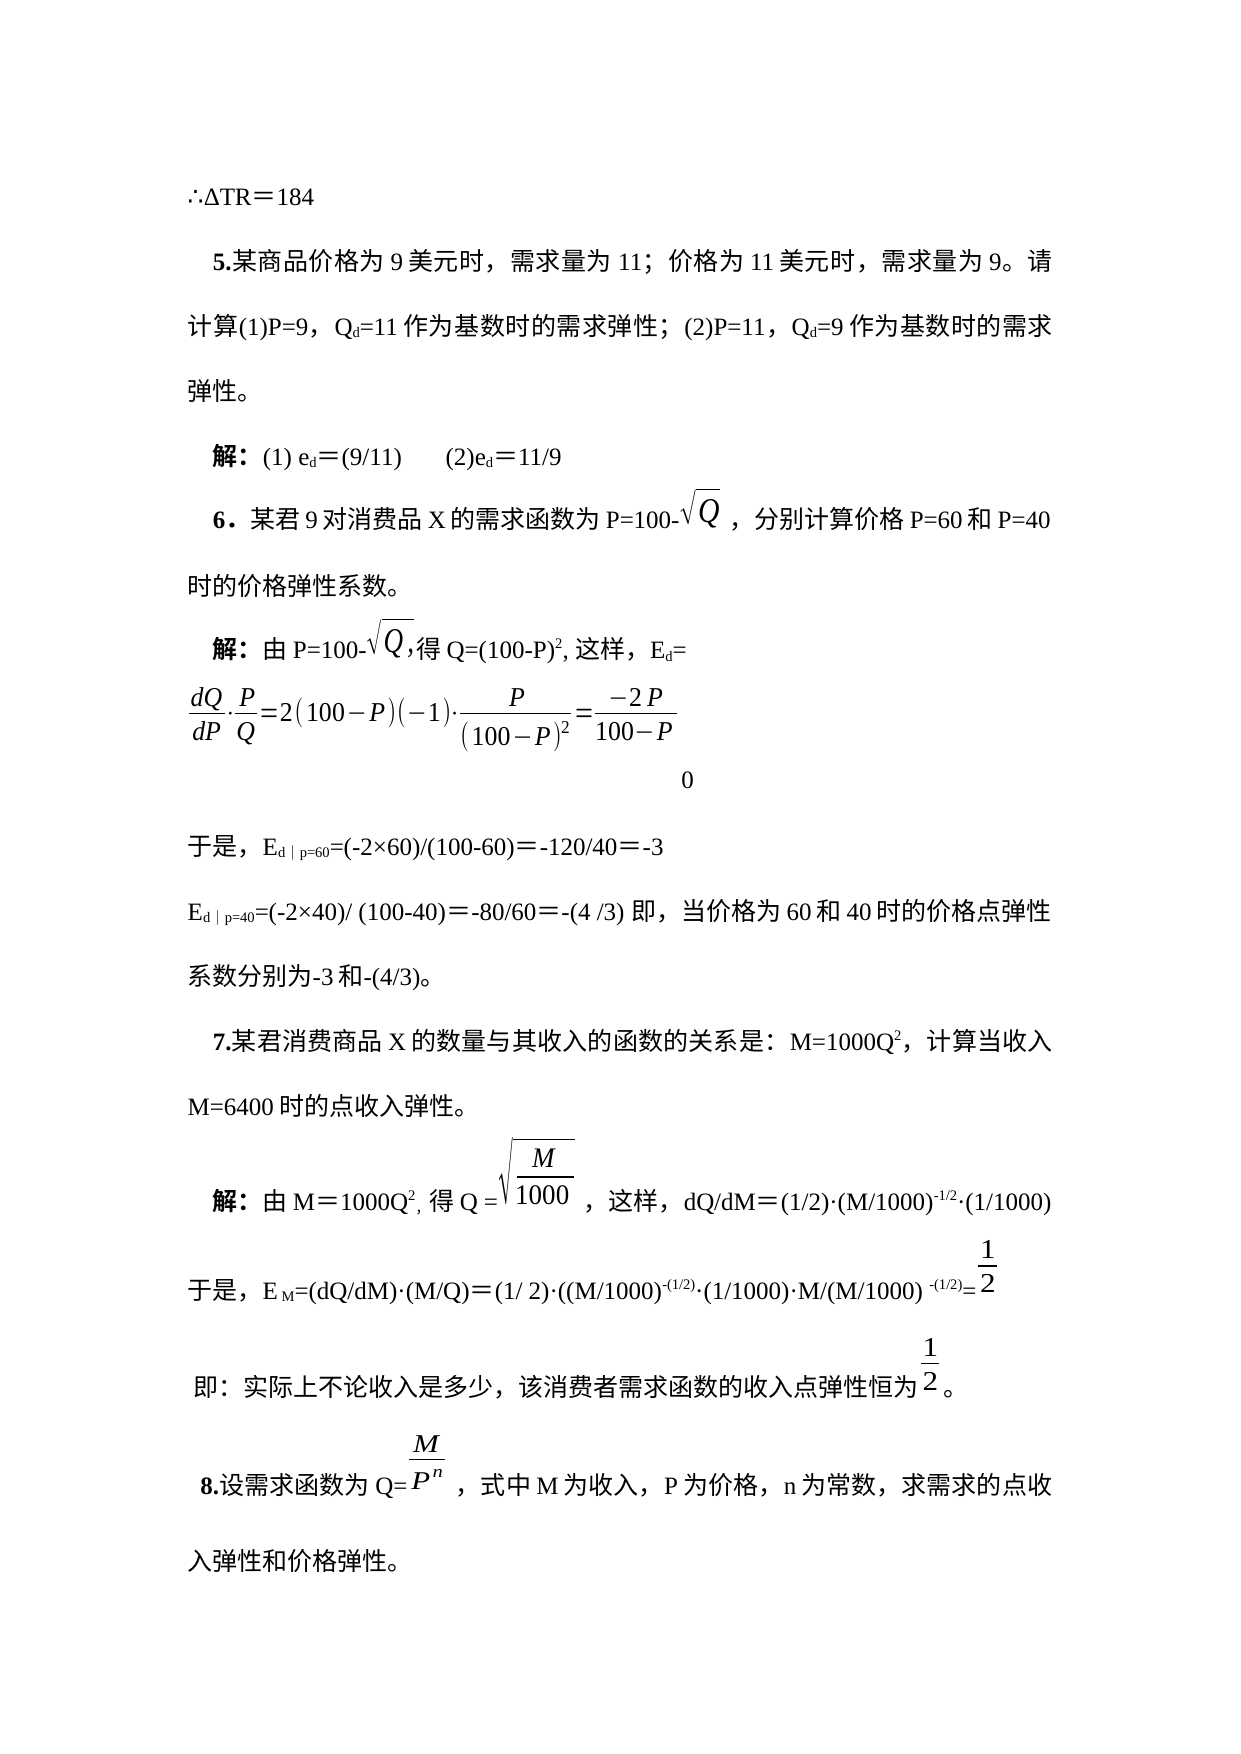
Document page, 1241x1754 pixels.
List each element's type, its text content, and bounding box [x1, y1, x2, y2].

text ∴ΔTR＝184 [187, 162, 1053, 227]
text 于是，Ed｜p=60=(-2×60)/(100-60)＝-120/40＝-3 [187, 812, 1053, 877]
text 解：由M＝1000Q2，得Q = ，这样，dQ/dM＝(1/2)·(M/1000)-1/2·(1/1000) [187, 1137, 1053, 1234]
text 5.某商品价格为9美元时，需求量为11；价格为11美元时，需求量为9。请计算(1)P=9，Qd=11作为基数时的需求弹性；(2)P=11，Qd=9作为基数时的需求弹性。 [187, 227, 1053, 422]
text 8.设需求函数为Q= ，式中M为收入，P为价格，n为常数，求需求的点收入弹性和价格弹性。 [187, 1429, 1053, 1592]
text 7.某君消费商品X的数量与其收入的函数的关系是：M=1000Q2，计算当收入M=6400时的点收入弹性。 [187, 1007, 1053, 1137]
text 6．某君9对消费品X的需求函数为P=100- ，分别计算价格P=60和P=40时的价格弹性系数。 [187, 487, 1053, 617]
text Ed｜p=40=(-2×40)/ (100-40)＝-80/60＝-(4 /3) 即，当价格为60和40时的价格点弹性系数分别为-3和-(4/3)。 [187, 877, 1053, 1007]
text 即：实际上不论收入是多少，该消费者需求函数的收入点弹性恒为。 [187, 1332, 1053, 1429]
text 于是，E M=(dQ/dM)·(M/Q)＝(1/ 2)·((M/1000)-(1/2)·(1/1000)·M/(M/1000) -(1/2)= [187, 1234, 1053, 1332]
text 解：(1) ed＝(9/11) (2)ed＝11/9 [187, 422, 1053, 487]
text 解：由P=100-得Q=(100-P)2, 这样，Ed=0 [187, 617, 1053, 812]
